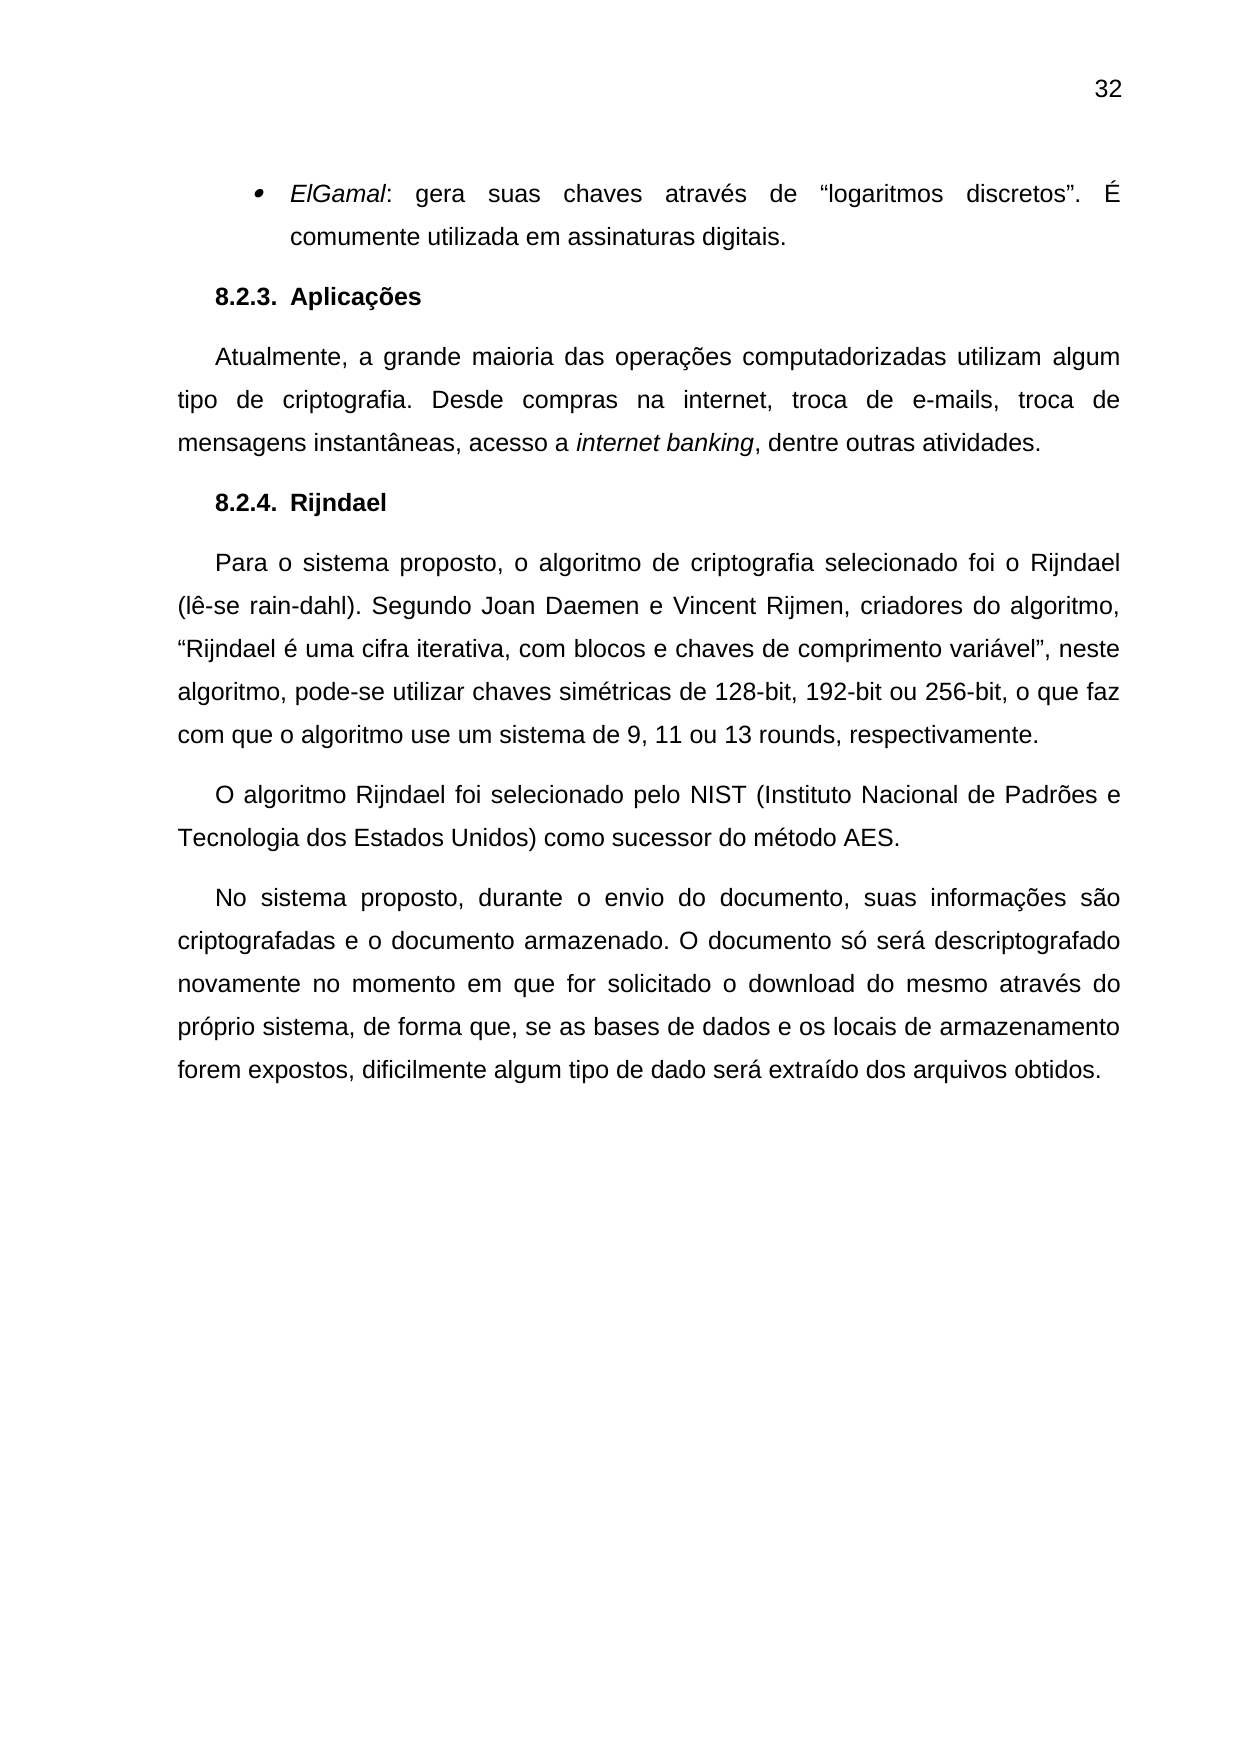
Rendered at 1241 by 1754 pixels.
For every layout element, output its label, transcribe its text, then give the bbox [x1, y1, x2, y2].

text No sistema proposto, durante o envio do documento, suas informações são criptografadas e o documento armazenado. O documento só será descriptografado novamente no momento em que for solicitado o download do mesmo através do próprio sistema, de forma que, se as bases de dados e os locais de armazenamento forem expostos, dificilmente algum tipo de dado será extraído dos arquivos obtidos. [177, 883, 1122, 1084]
subtitle Rijndael [215, 488, 1122, 517]
text O algoritmo Rijndael foi selecionado pelo NIST (Instituto Nacional de Padrões e Tecnologia dos Estados Unidos) como sucessor do método AES. [177, 780, 1122, 852]
text Atualmente, a grande maioria das operações computadorizadas utilizam algum tipo de criptografia. Desde compras na internet, troca de e-mails, troca de mensagens instantâneas, acesso a internet banking, dentre outras atividades. [177, 342, 1122, 457]
text Para o sistema proposto, o algoritmo de criptografia selecionado foi o Rijndael (lê-se rain-dahl). Segundo Joan Daemen e Vincent Rijmen, criadores do algoritmo, “Rijndael é uma cifra iterativa, com blocos e chaves de comprimento variável”, neste algoritmo, pode-se utilizar chaves simétricas de 128-bit, 192-bit ou 256-bit, o que faz com que o algoritmo use um sistema de 9, 11 ou 13 rounds, respectivamente. [177, 548, 1122, 749]
list ElGamal: gera suas chaves através de “logaritmos discretos”. É comumente utilizada em assinaturas digitais. [252, 179, 1122, 251]
subtitle Aplicações [215, 282, 1122, 311]
